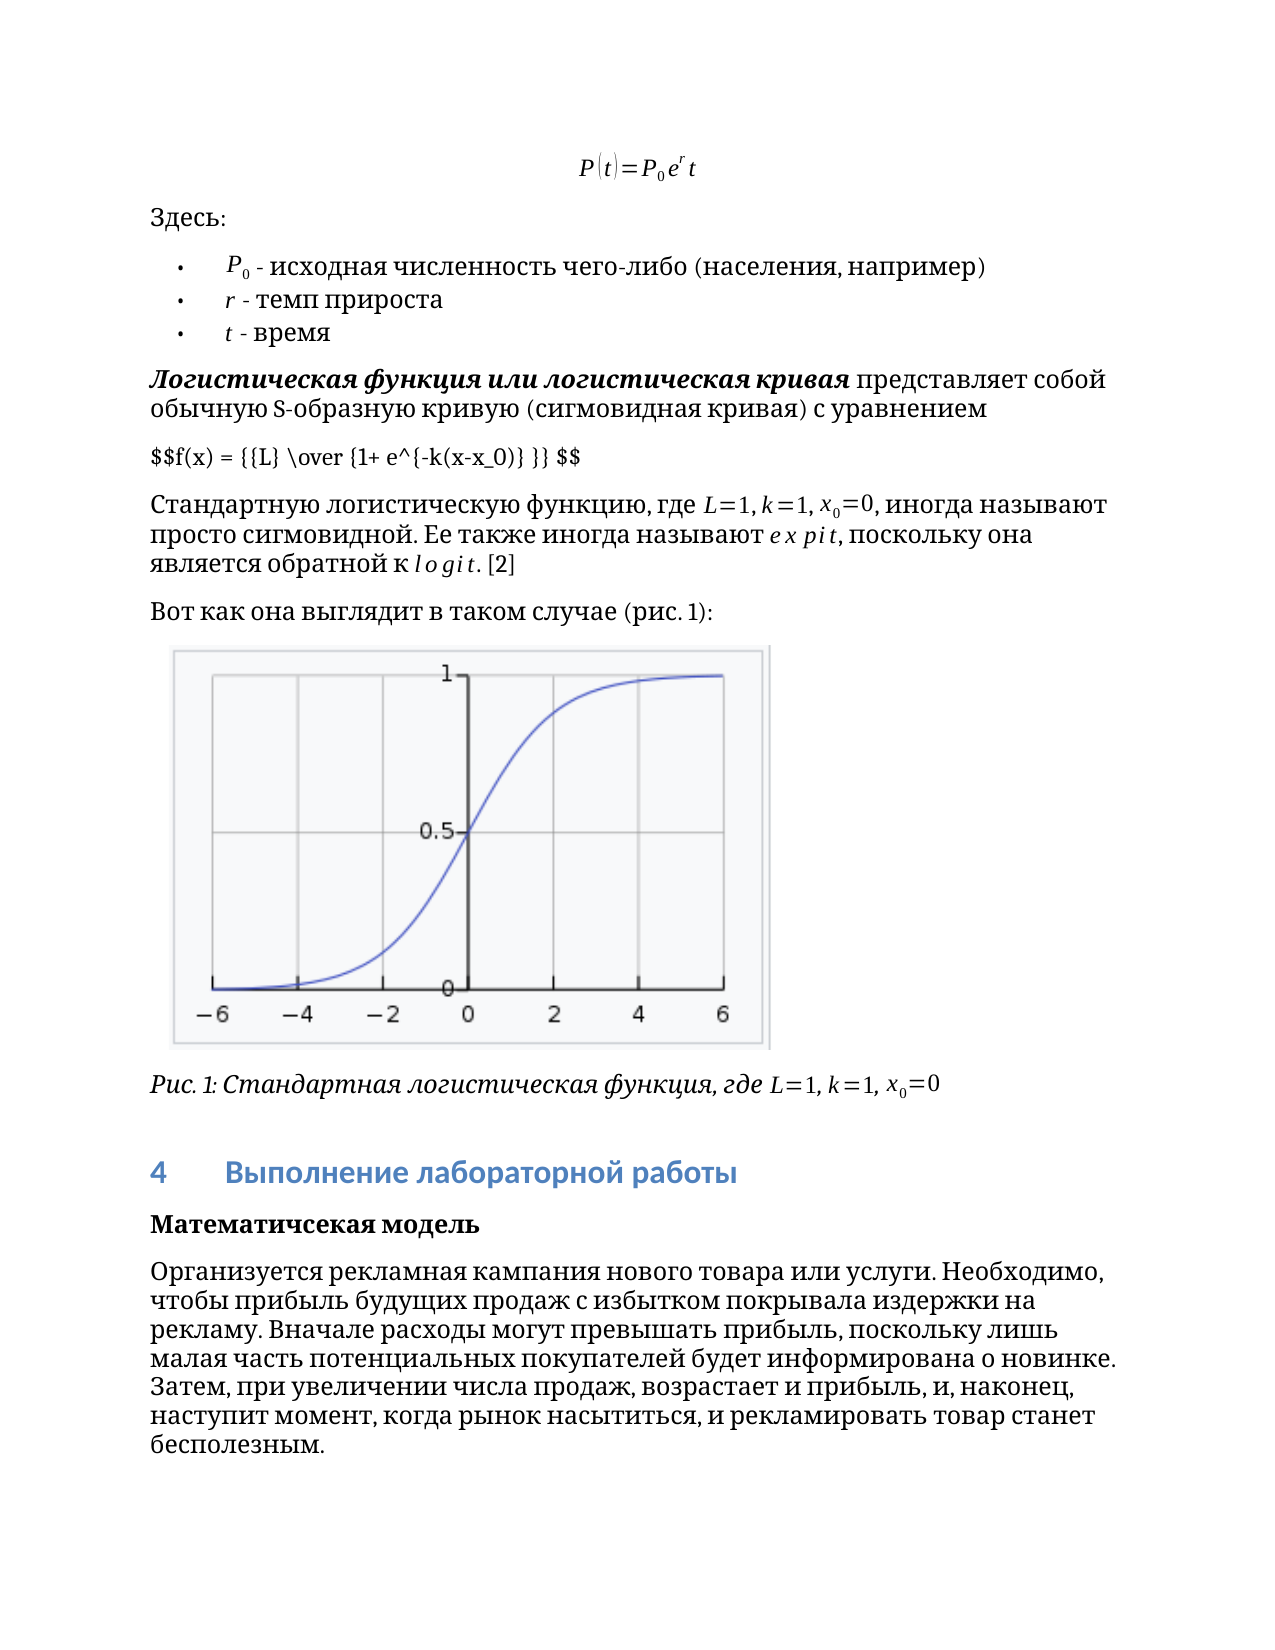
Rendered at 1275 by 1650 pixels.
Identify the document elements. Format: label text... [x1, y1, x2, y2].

text Логистическая функция или логистическая кривая представляет собой обычную S-образную кривую (сигмовидная кривая) с уравнением [150, 366, 1125, 424]
subtitle 4 Выполнение лабораторной работы [150, 1151, 1125, 1192]
text $$f(x) = {{L} \over {1+ e^{-k(x-x_0)} }} $$ [150, 442, 1125, 471]
text Организуется рекламная кампания нового товара или услуги. Необходимо, чтобы прибыль будущих продаж с избытком покрывала издержки на рекламу. Вначале расходы могут превышать прибыль, поскольку лишь малая часть потенциальных покупателей будет информирована о новинке. Затем, при увеличении числа продаж, возрастает и прибыль, и, наконец, наступит момент, когда рынок насытиться, и рекламировать товар станет бесполезным. [150, 1258, 1125, 1459]
list - время [175, 319, 1125, 347]
list - исходная численность чего-либо (населения, например) [175, 251, 1125, 282]
list - темп прироста [175, 286, 1125, 315]
text Математичсекая модель [150, 1211, 1125, 1239]
picture [168, 645, 782, 1050]
text Здесь: [150, 204, 1125, 232]
text Стандартную логистическую функцию, где , , , иногда называют просто сигмовидной. Ее также иногда называют , поскольку она является обратной к . [2] [150, 490, 1125, 579]
text Вот как она выглядит в таком случае (рис. 1): [150, 598, 1125, 626]
text Рис. 1: Стандартная логистическая функция, где , , [150, 1070, 1125, 1101]
